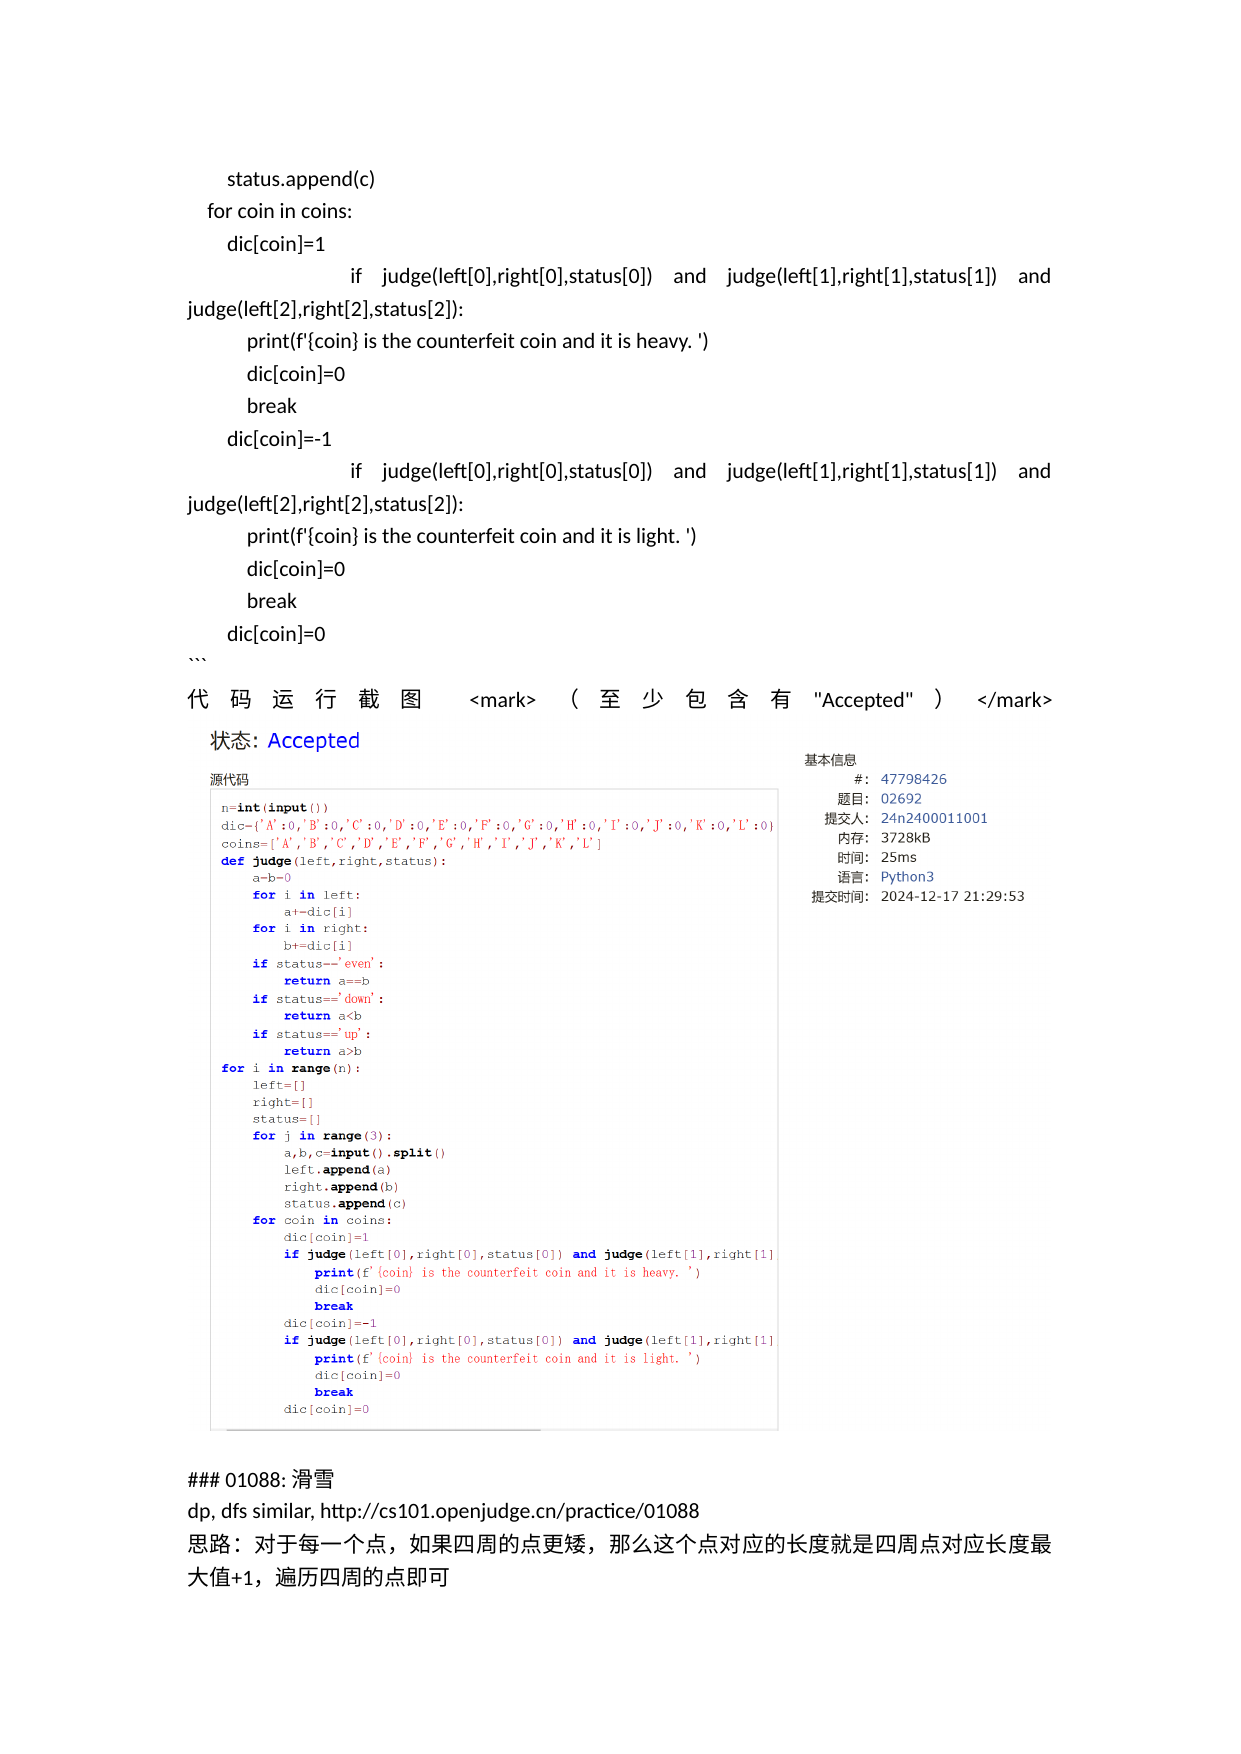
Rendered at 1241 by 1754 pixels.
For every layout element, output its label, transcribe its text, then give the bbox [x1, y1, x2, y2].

text dic[coin]=0 [187, 357, 1053, 389]
text dic[coin]=0 [187, 552, 1053, 584]
text if judge(left[0],right[0],status[0]) and judge(left[1],right[1],status[1]) and judge(left[2],right[2],status[2]): [187, 454, 1053, 519]
text dp, dfs similar, http://cs101.openjudge.cn/practice/01088 [187, 1494, 1053, 1527]
text break [187, 584, 1053, 617]
text if judge(left[0],right[0],status[0]) and judge(left[1],right[1],status[1]) and judge(left[2],right[2],status[2]): [187, 259, 1053, 324]
text break [187, 389, 1053, 422]
text 思路：对于每一个点，如果四周的点更矮，那么这个点对应的长度就是四周点对应长度最大值+1，遍历四周的点即可 [187, 1527, 1053, 1592]
text status.append(c) [187, 162, 1053, 194]
picture [187, 714, 1052, 1431]
text ``` [187, 649, 1053, 682]
text ### 01088: 滑雪 [187, 1462, 1053, 1494]
text print(f'{coin} is the counterfeit coin and it is heavy. ') [187, 324, 1053, 357]
text dic[coin]=1 [187, 227, 1053, 259]
text dic[coin]=0 [187, 617, 1053, 649]
text print(f'{coin} is the counterfeit coin and it is light. ') [187, 519, 1053, 552]
text dic[coin]=-1 [187, 422, 1053, 454]
text for coin in coins: [187, 194, 1053, 227]
